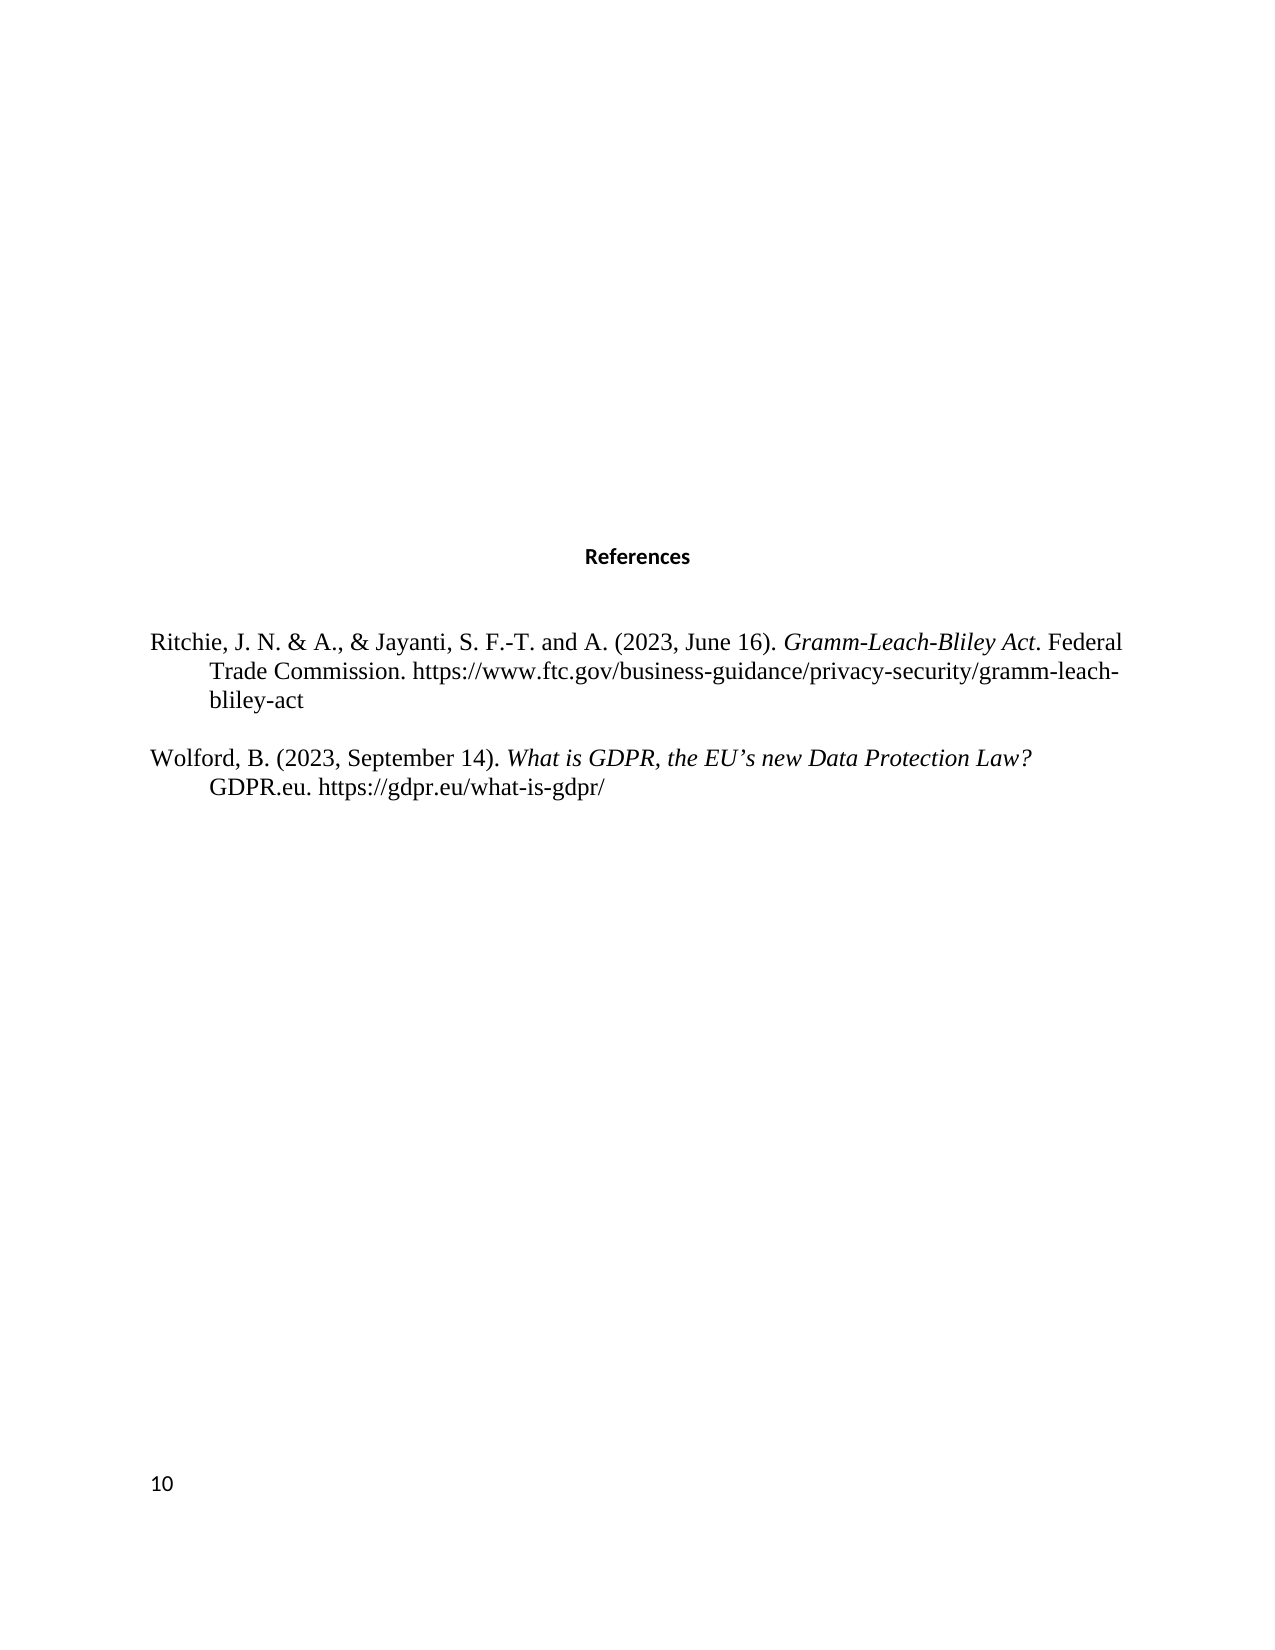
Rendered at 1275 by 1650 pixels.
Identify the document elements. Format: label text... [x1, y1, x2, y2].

text Ritchie, J. N. & A., & Jayanti, S. F.-T. and A. (2023, June 16). Gramm-Leach-Bliley Act. Federal Trade Commission. https://www.ftc.gov/business-guidance/privacy-security/gramm-leach-bliley-act [150, 627, 1125, 714]
text References [150, 542, 1125, 570]
text Wolford, B. (2023, September 14). What is GDPR, the EU’s new Data Protection Law? GDPR.eu. https://gdpr.eu/what-is-gdpr/ [150, 743, 1125, 800]
